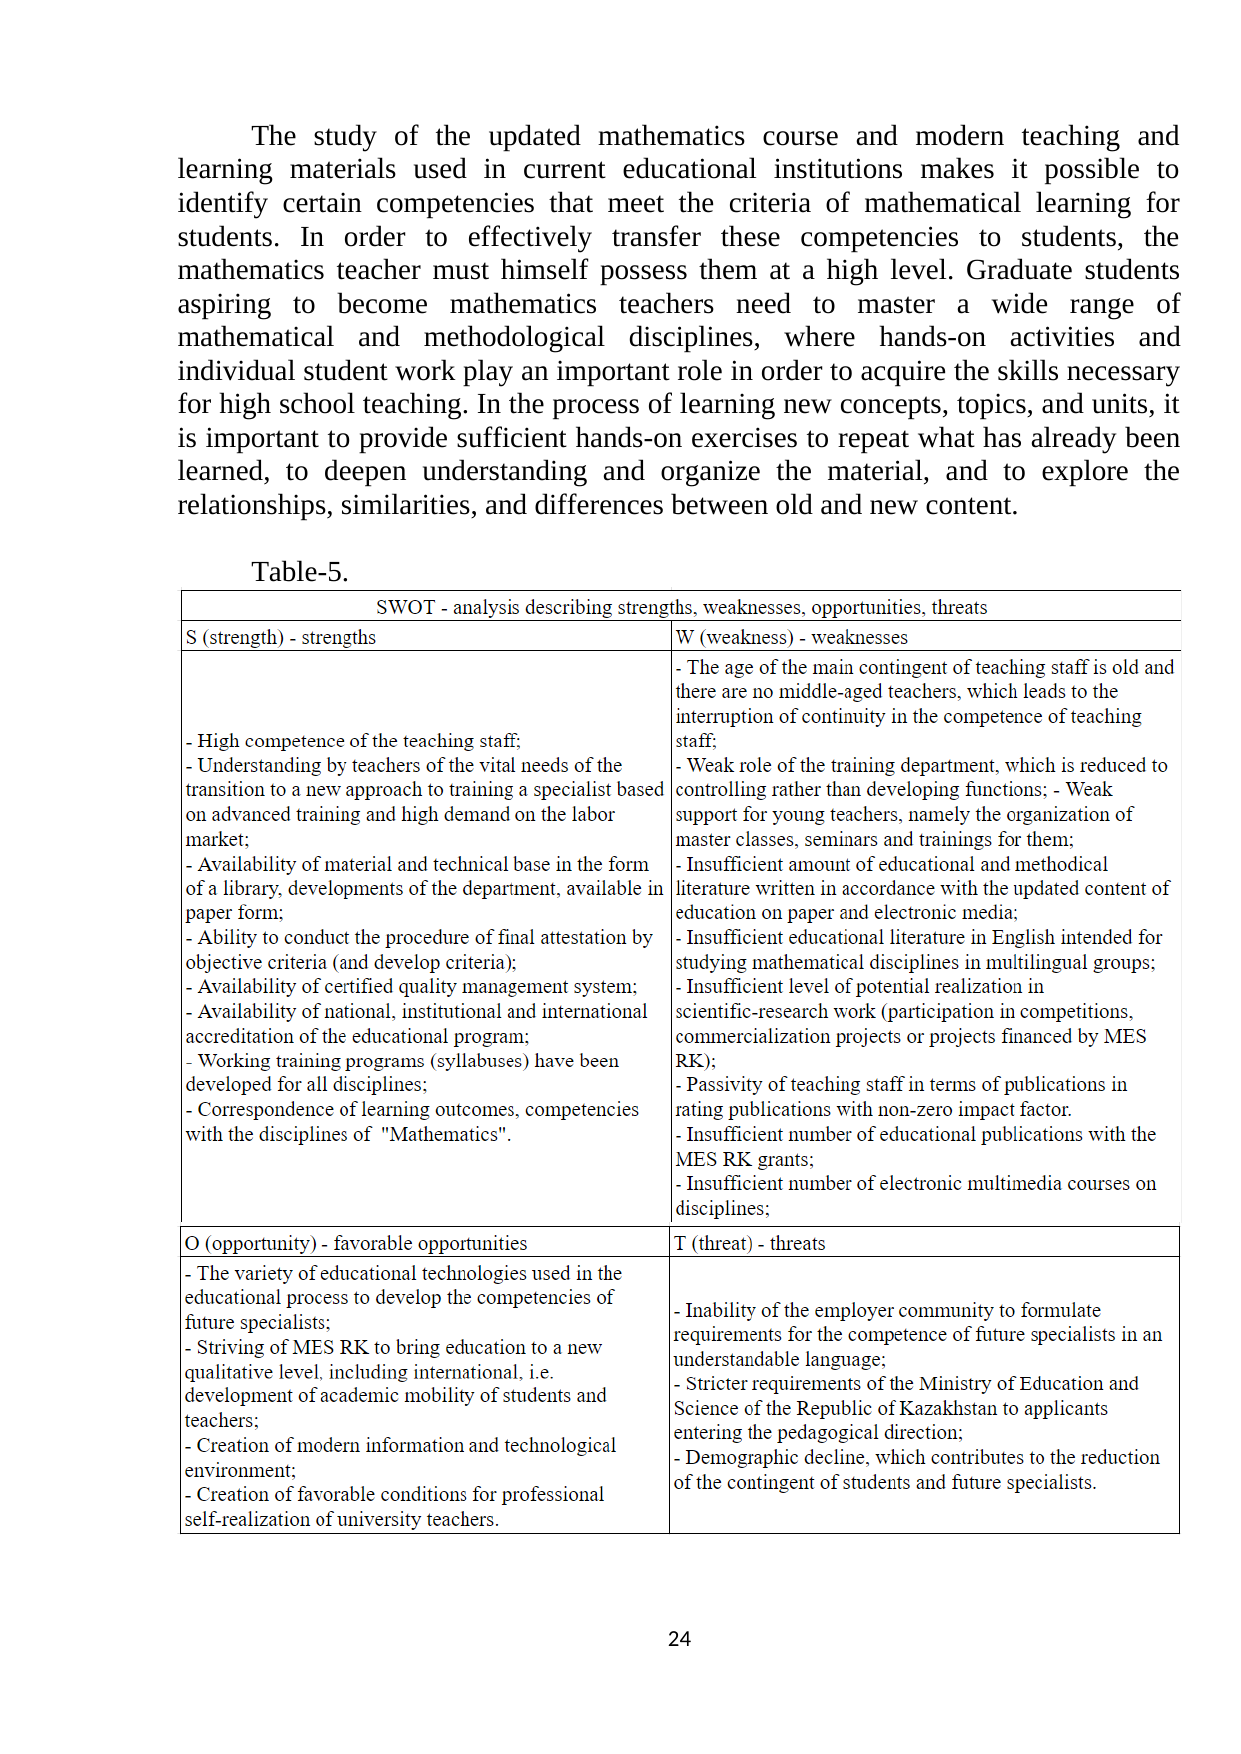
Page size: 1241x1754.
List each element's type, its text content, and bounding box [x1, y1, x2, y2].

picture [177, 587, 1182, 1535]
text Table-5. [177, 554, 1181, 587]
text The study of the updated mathematics course and modern teaching and learning materials used in current educational institutions makes it possible to identify certain competencies that meet the criteria of mathematical learning for students. In order to effectively transfer these competencies to students, the mathematics teacher must himself possess them at a high level. Graduate students aspiring to become mathematics teachers need to master a wide range of mathematical and methodological disciplines, where hands-on activities and individual student work play an important role in order to acquire the skills necessary for high school teaching. In the process of learning new concepts, topics, and units, it is important to provide sufficient hands-on exercises to repeat what has already been learned, to deepen understanding and organize the material, and to explore the relationships, similarities, and differences between old and new content. [177, 118, 1181, 521]
